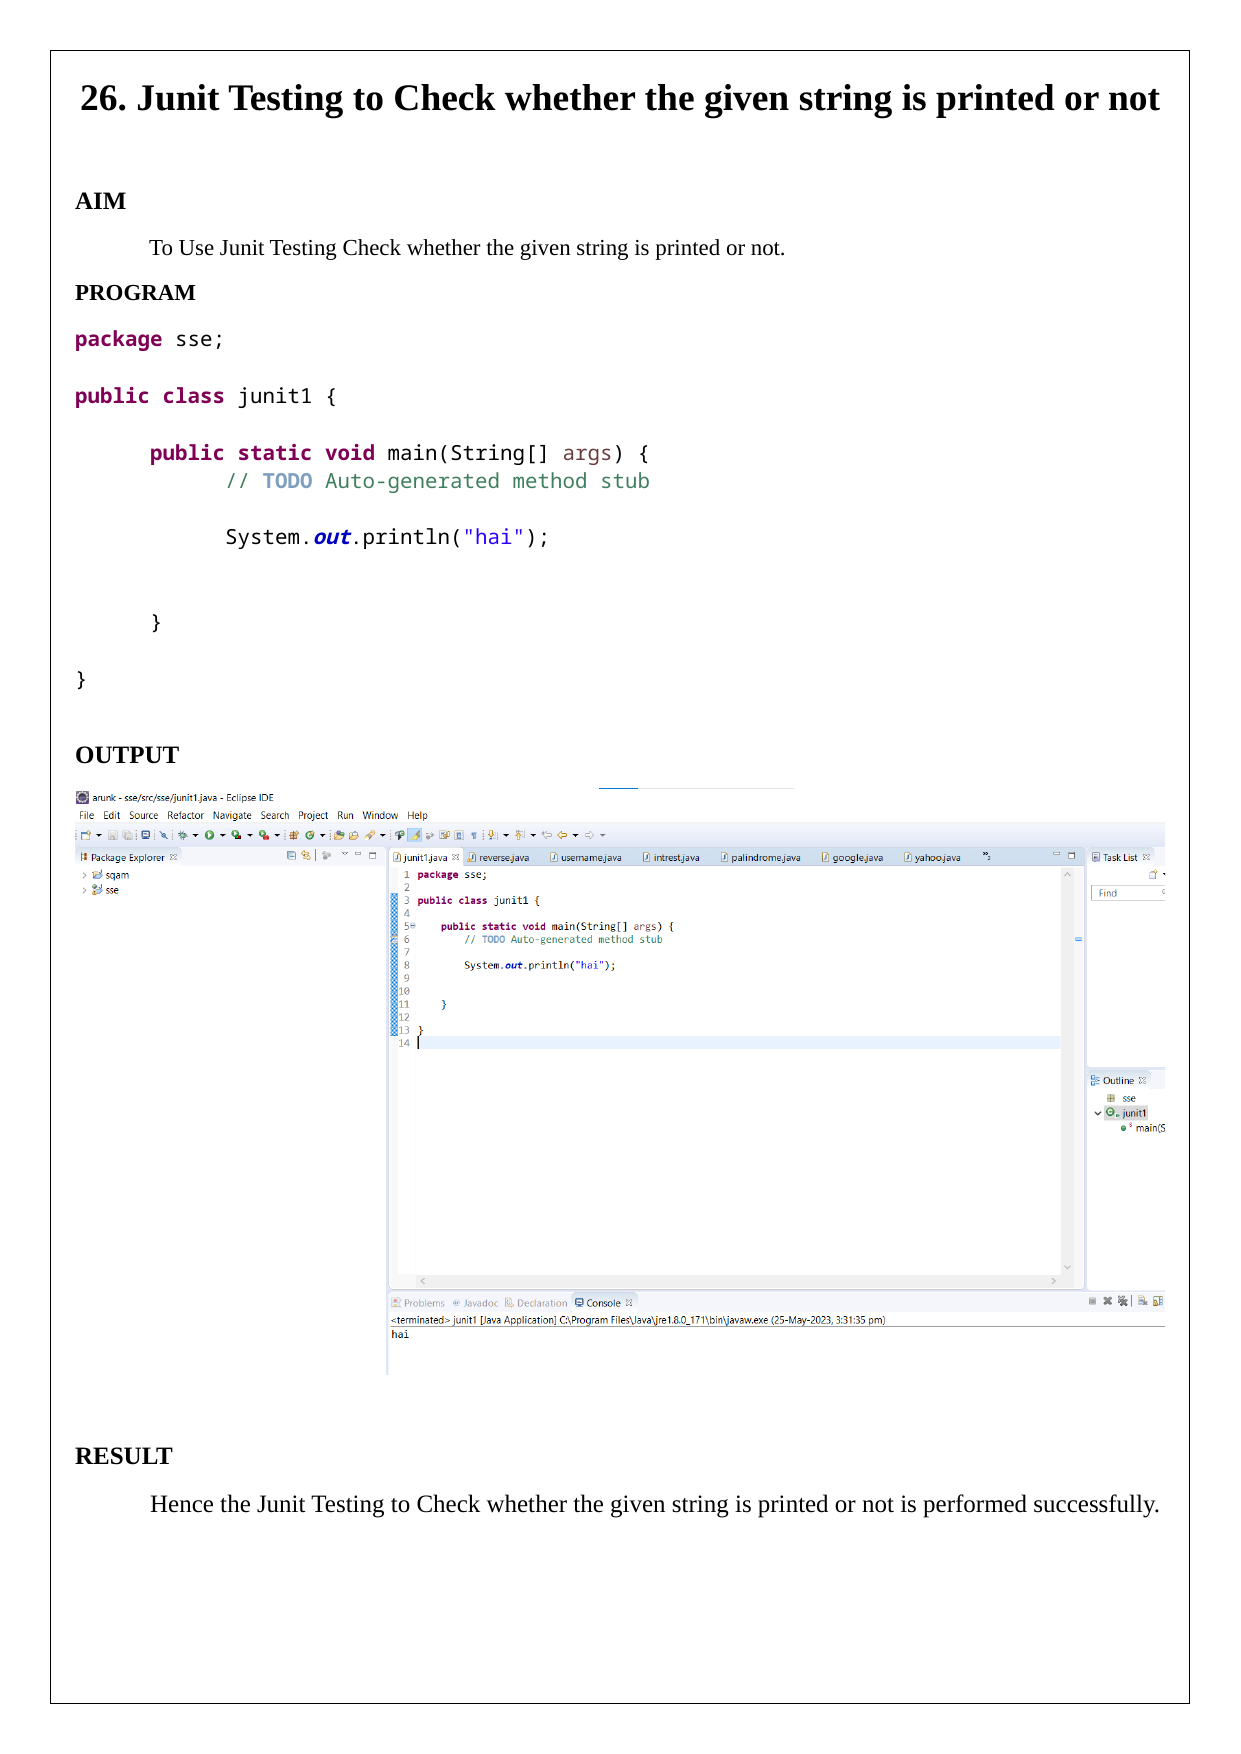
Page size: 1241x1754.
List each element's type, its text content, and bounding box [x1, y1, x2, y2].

text } [75, 607, 1165, 636]
text PROGRAM [75, 279, 1165, 305]
text // TODO Auto-generated method stub [75, 466, 1165, 494]
text } [75, 664, 1165, 693]
text Hence the Junit Testing to Check whether the given string is printed or not is performed successfully. [75, 1489, 1165, 1517]
text To Use Junit Testing Check whether the given string is printed or not. [75, 234, 1165, 260]
text public class junit1 { [75, 381, 1165, 409]
text public static void main(String[] args) { [75, 438, 1165, 466]
text 26. Junit Testing to Check whether the given string is printed or not [75, 75, 1165, 118]
text System.out.println("hai"); [75, 522, 1165, 551]
text AIM [75, 186, 1165, 215]
text OUTPUT [75, 740, 1165, 769]
text package sse; [75, 324, 1165, 352]
picture [75, 788, 1166, 1375]
text RESULT [75, 1441, 1165, 1470]
